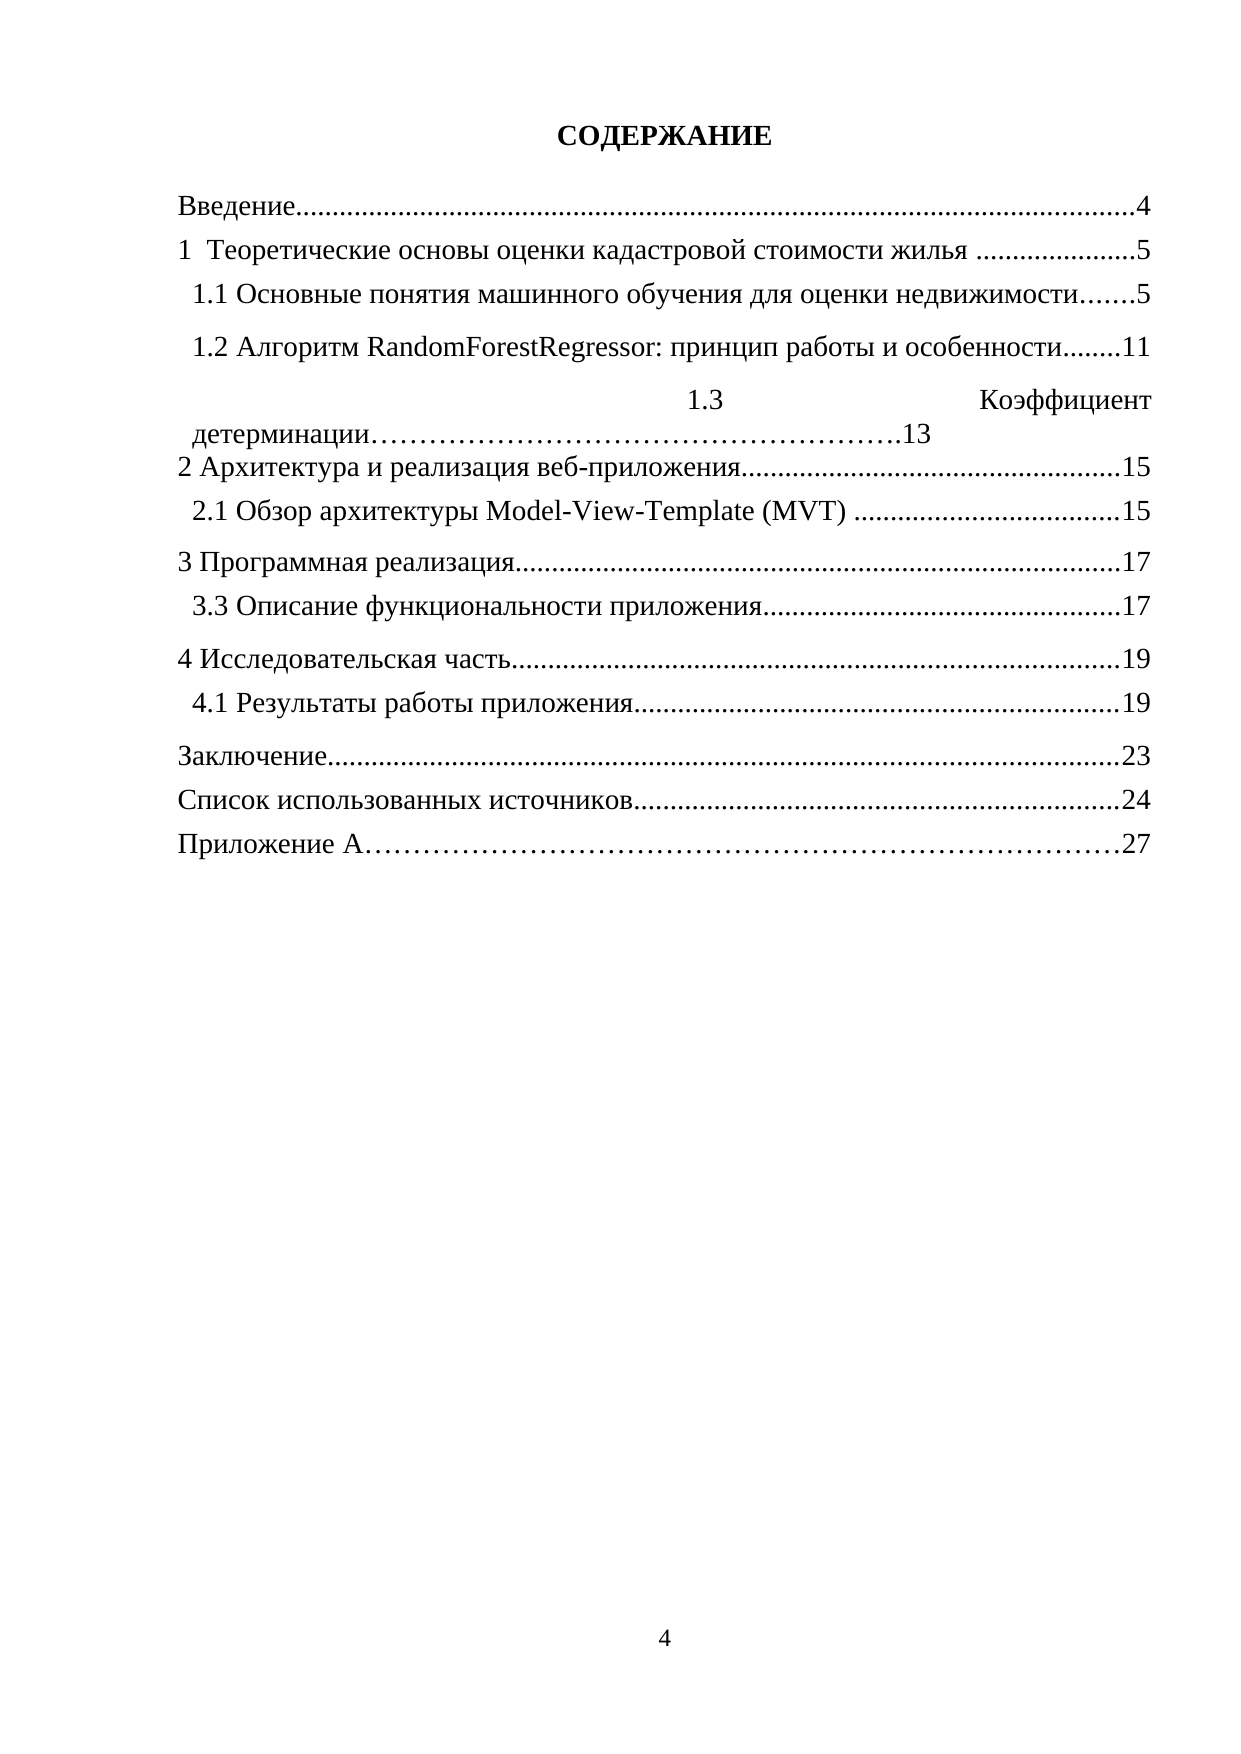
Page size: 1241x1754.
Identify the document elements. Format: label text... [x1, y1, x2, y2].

text СОДЕРЖАНИЕ [177, 118, 1152, 152]
